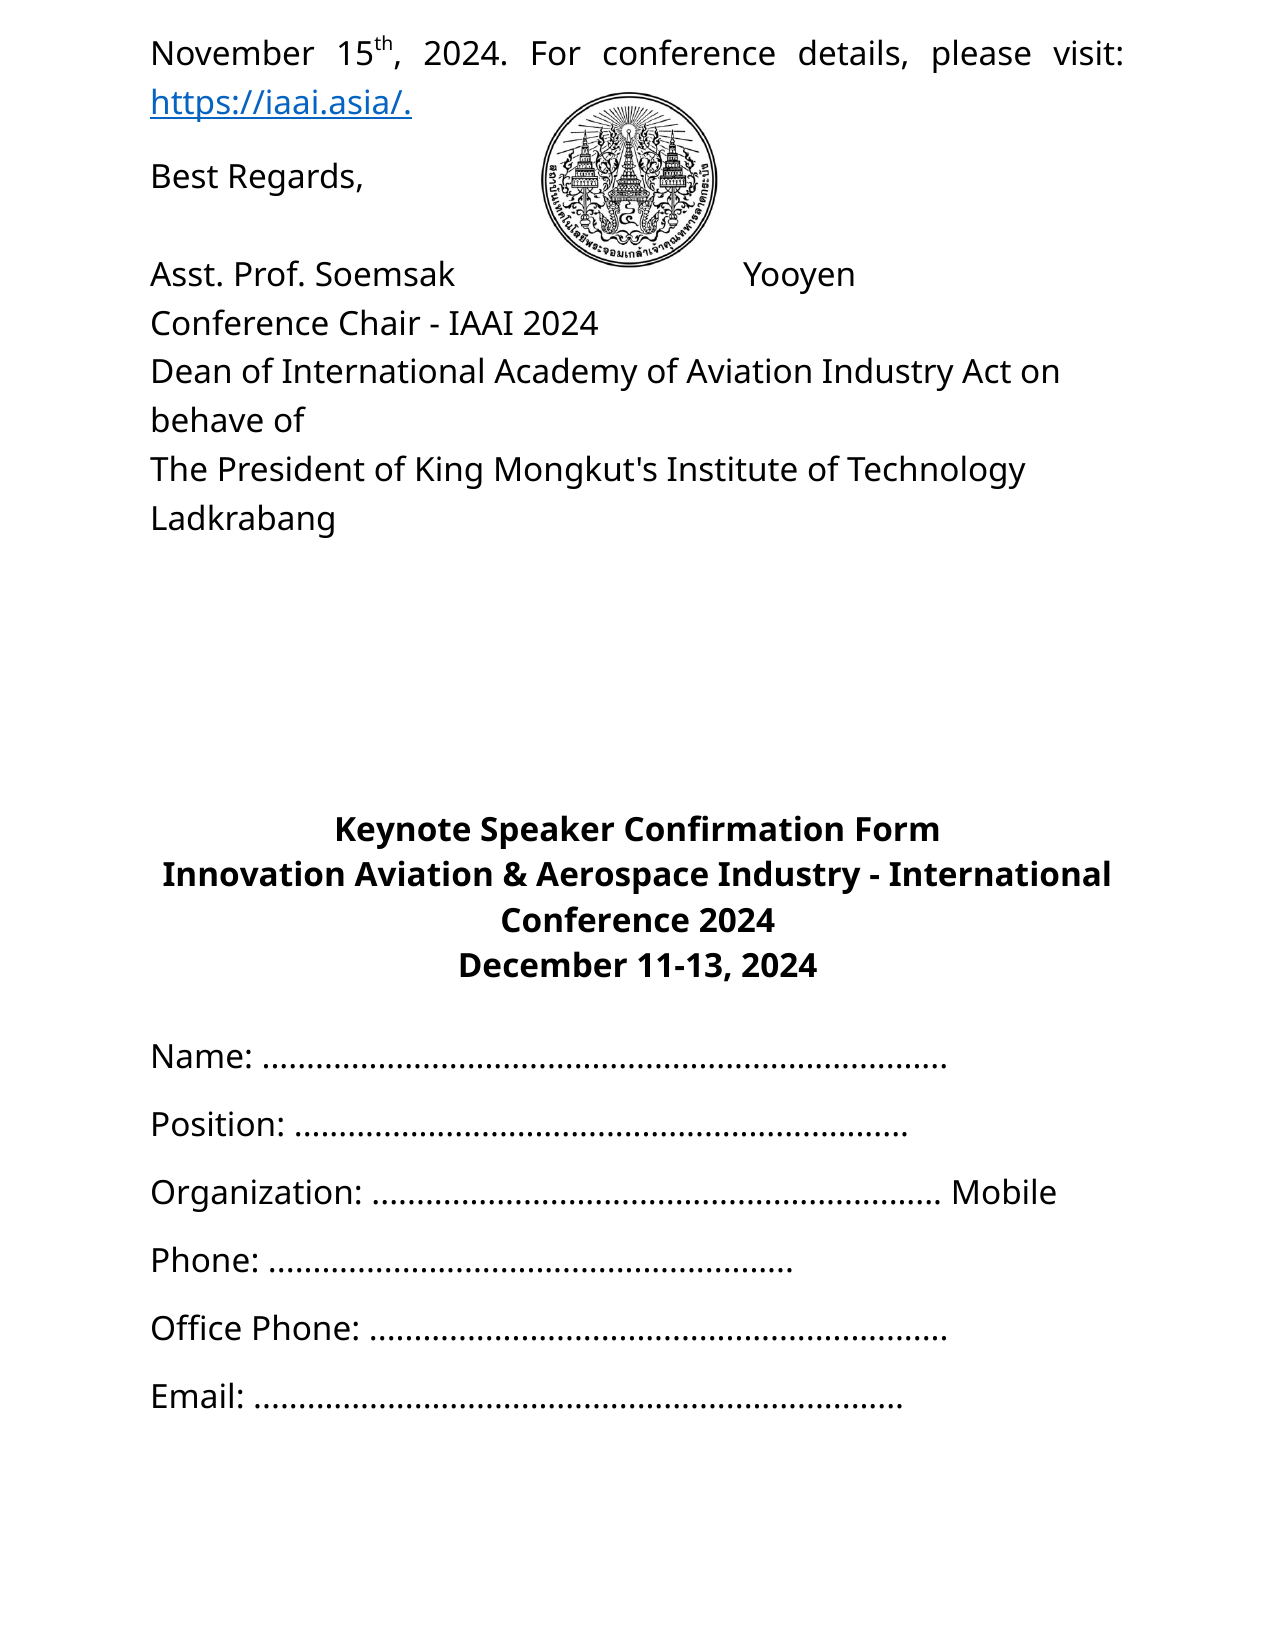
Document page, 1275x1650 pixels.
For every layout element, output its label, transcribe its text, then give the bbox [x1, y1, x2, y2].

text Innovation Aviation & Aerospace Industry - International Conference 2024 [150, 851, 1125, 942]
text Organization: ................................................................ Mobile Phone: ........................................................... [150, 1169, 1125, 1282]
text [150, 29, 1125, 124]
text Best Regards, [150, 152, 1125, 198]
text The President of King Mongkut's Institute of Technology Ladkrabang [150, 446, 1125, 541]
text Dean of International Academy of Aviation Industry Act on behave of [150, 348, 1125, 443]
text Asst. Prof. Soemsak Yooyen [150, 250, 1125, 296]
text December 11-13, 2024 [150, 942, 1125, 987]
text Name: ............................................................................. Position: ..................................................................... [150, 1033, 1125, 1146]
text Conference Chair - IAAI 2024 [150, 299, 1125, 345]
text Office Phone: ................................................................. Email: ......................................................................... [150, 1305, 1125, 1419]
text Keynote Speaker Confirmation Form [150, 806, 1125, 851]
